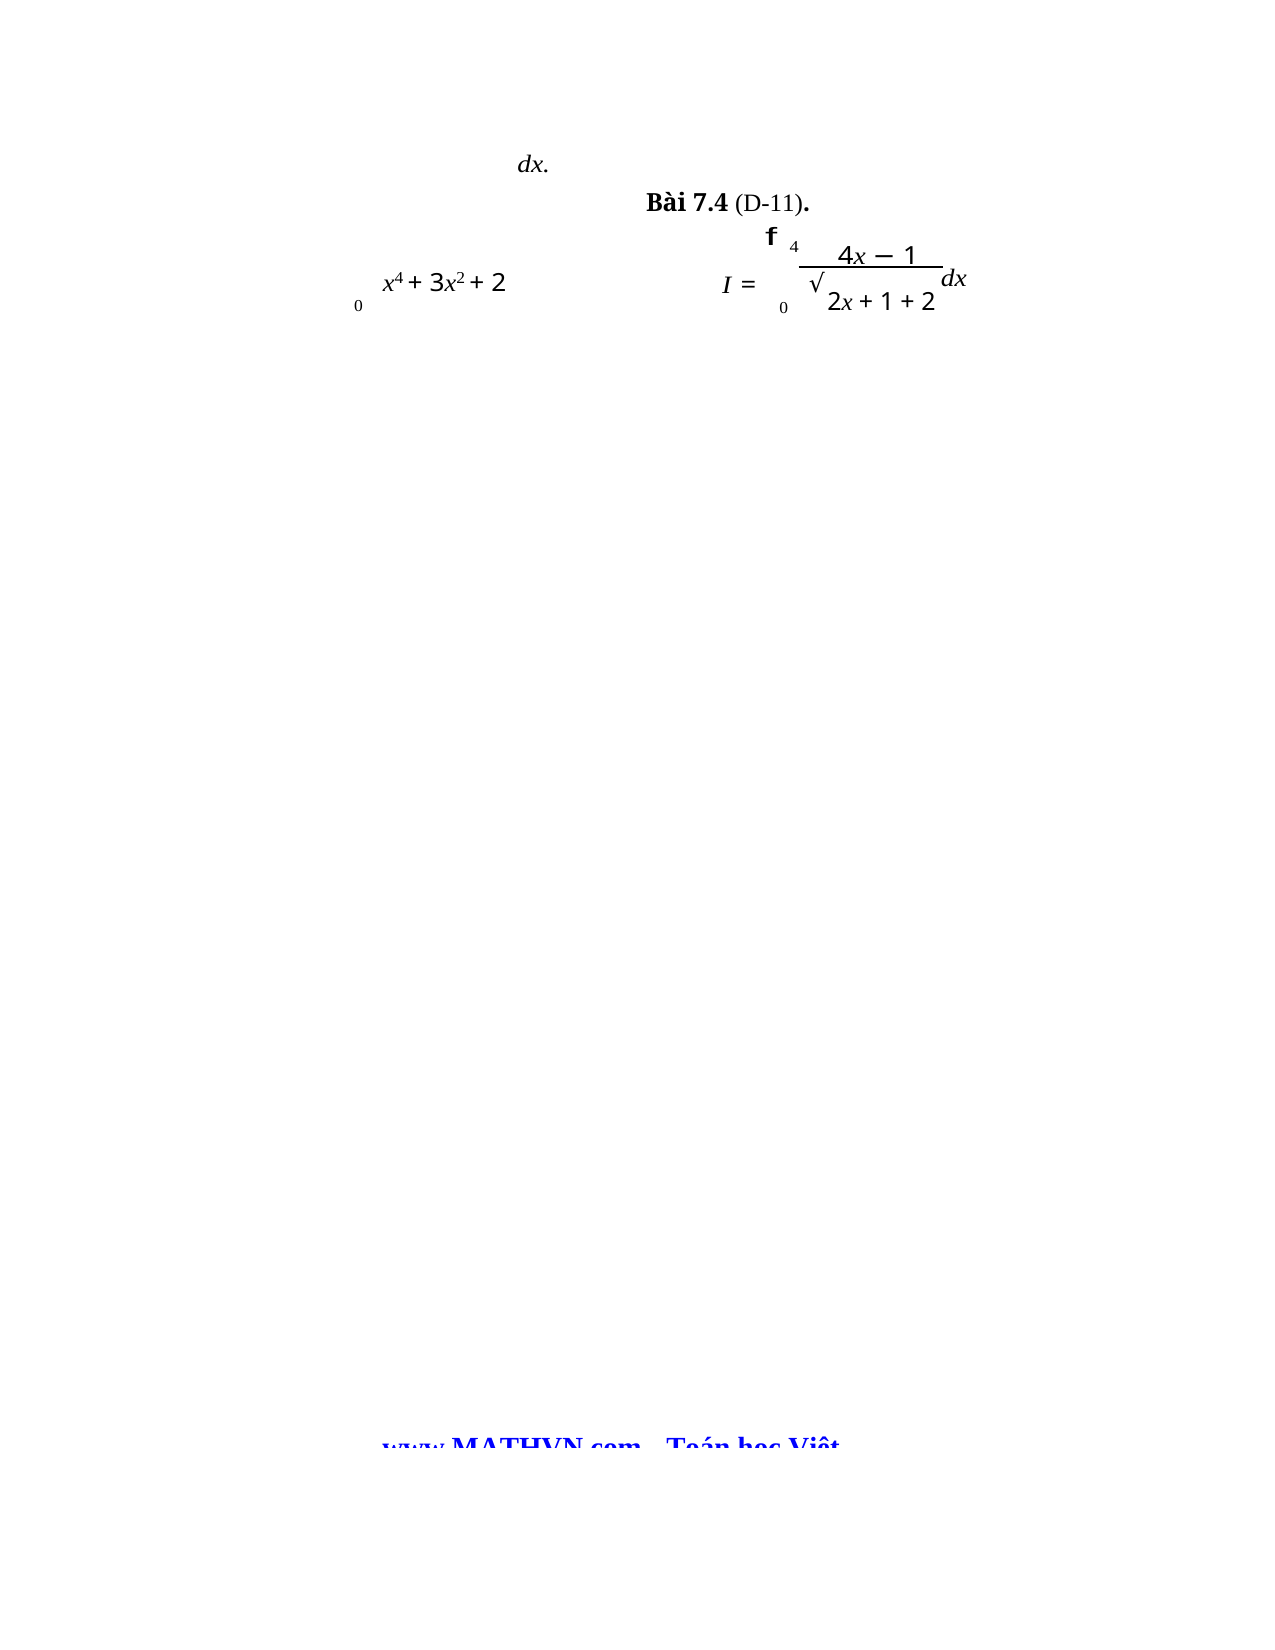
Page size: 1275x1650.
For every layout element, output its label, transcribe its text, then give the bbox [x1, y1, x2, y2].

text 2x + 1 + 2 [829, 291, 1096, 315]
text dx [831, 272, 1076, 291]
text 0 [545, 299, 788, 317]
text dx. [517, 156, 550, 177]
text f 4 4x − 1 [765, 234, 1096, 272]
text x4 + 3x2 + 2 [383, 272, 515, 297]
text 0 [202, 297, 515, 315]
text Bài 7.4 (D-11). [646, 184, 1096, 219]
text I = √ [719, 272, 827, 299]
